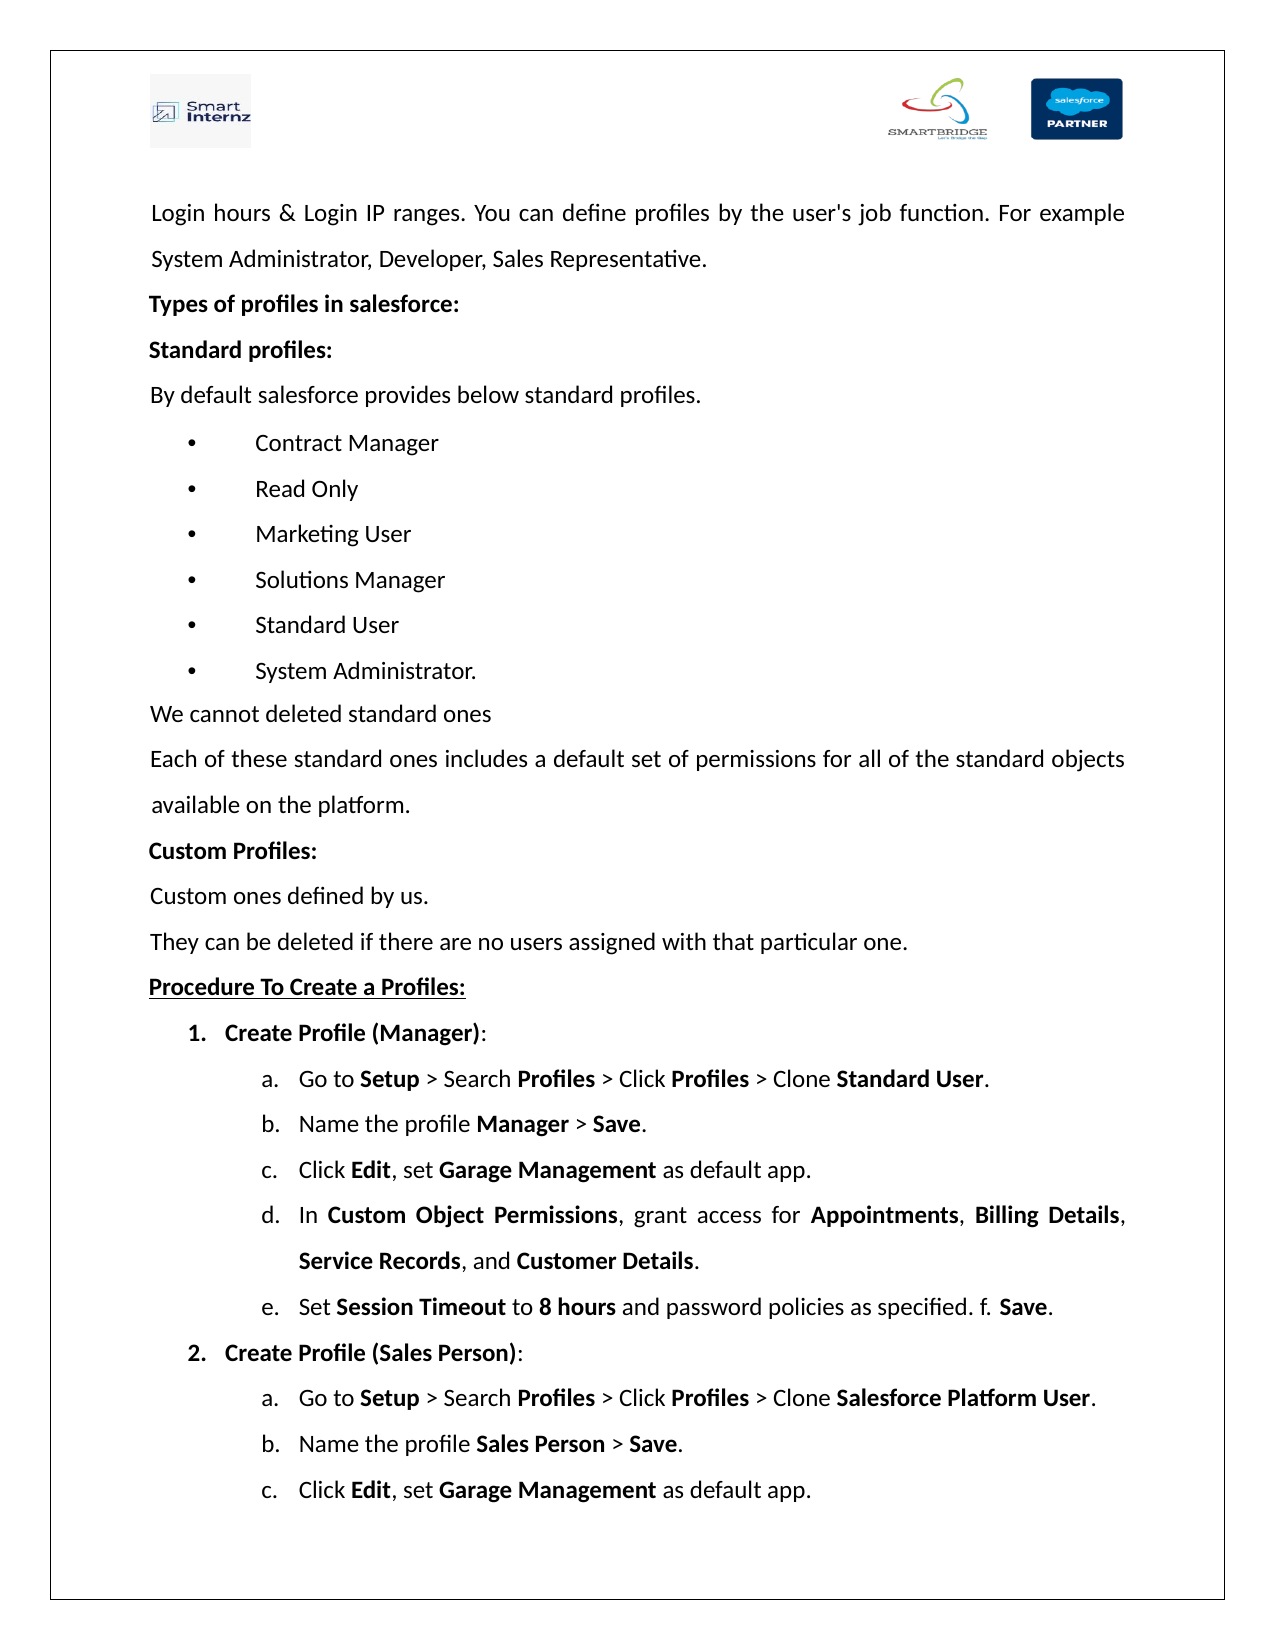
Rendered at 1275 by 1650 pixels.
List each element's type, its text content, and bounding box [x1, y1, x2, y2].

list System Administrator. [187, 655, 1126, 686]
text Types of profiles in salesforce: [148, 288, 1144, 319]
text Custom Profiles: [148, 835, 1144, 866]
list Name the profile Sales Person > Save. [261, 1428, 1126, 1459]
list Create Profile (Manager): [187, 1017, 1144, 1048]
text Procedure To Create a Profiles: [148, 972, 1174, 1002]
list Create Profile (Sales Person): [187, 1337, 1144, 1367]
list Marketing User [187, 519, 1126, 549]
list Contract Manager [187, 428, 1126, 458]
list Set Session Timeout to 8 hours and password policies as specified. f. Save. [261, 1291, 1126, 1321]
text They can be deleted if there are no users assigned with that particular one. [150, 926, 1126, 957]
text Standard profiles: [148, 334, 1144, 364]
picture [150, 74, 251, 148]
list In Custom Object Permissions, grant access for Appointments, Billing Details, Service Records, and Customer Details. [261, 1199, 1126, 1276]
text Each of these standard ones includes a default set of permissions for all of the standard objects available on the platform. [150, 743, 1126, 820]
text By default salesforce provides below standard profiles. [150, 379, 1126, 410]
list Go to Setup > Search Profiles > Click Profiles > Clone Standard User. [261, 1063, 1126, 1093]
list Read Only [187, 473, 1126, 504]
list Go to Setup > Search Profiles > Click Profiles > Clone Salesforce Platform User. [261, 1382, 1126, 1413]
list Click Edit, set Garage Management as default app. [261, 1154, 1126, 1184]
list Solutions Manager [187, 564, 1126, 595]
text Custom ones defined by us. [150, 881, 1126, 911]
text We cannot deleted standard ones [150, 698, 1126, 728]
picture [887, 74, 1125, 142]
list Standard User [187, 610, 1126, 640]
list Name the profile Manager > Save. [261, 1108, 1126, 1139]
list Click Edit, set Garage Management as default app. [261, 1474, 1126, 1504]
